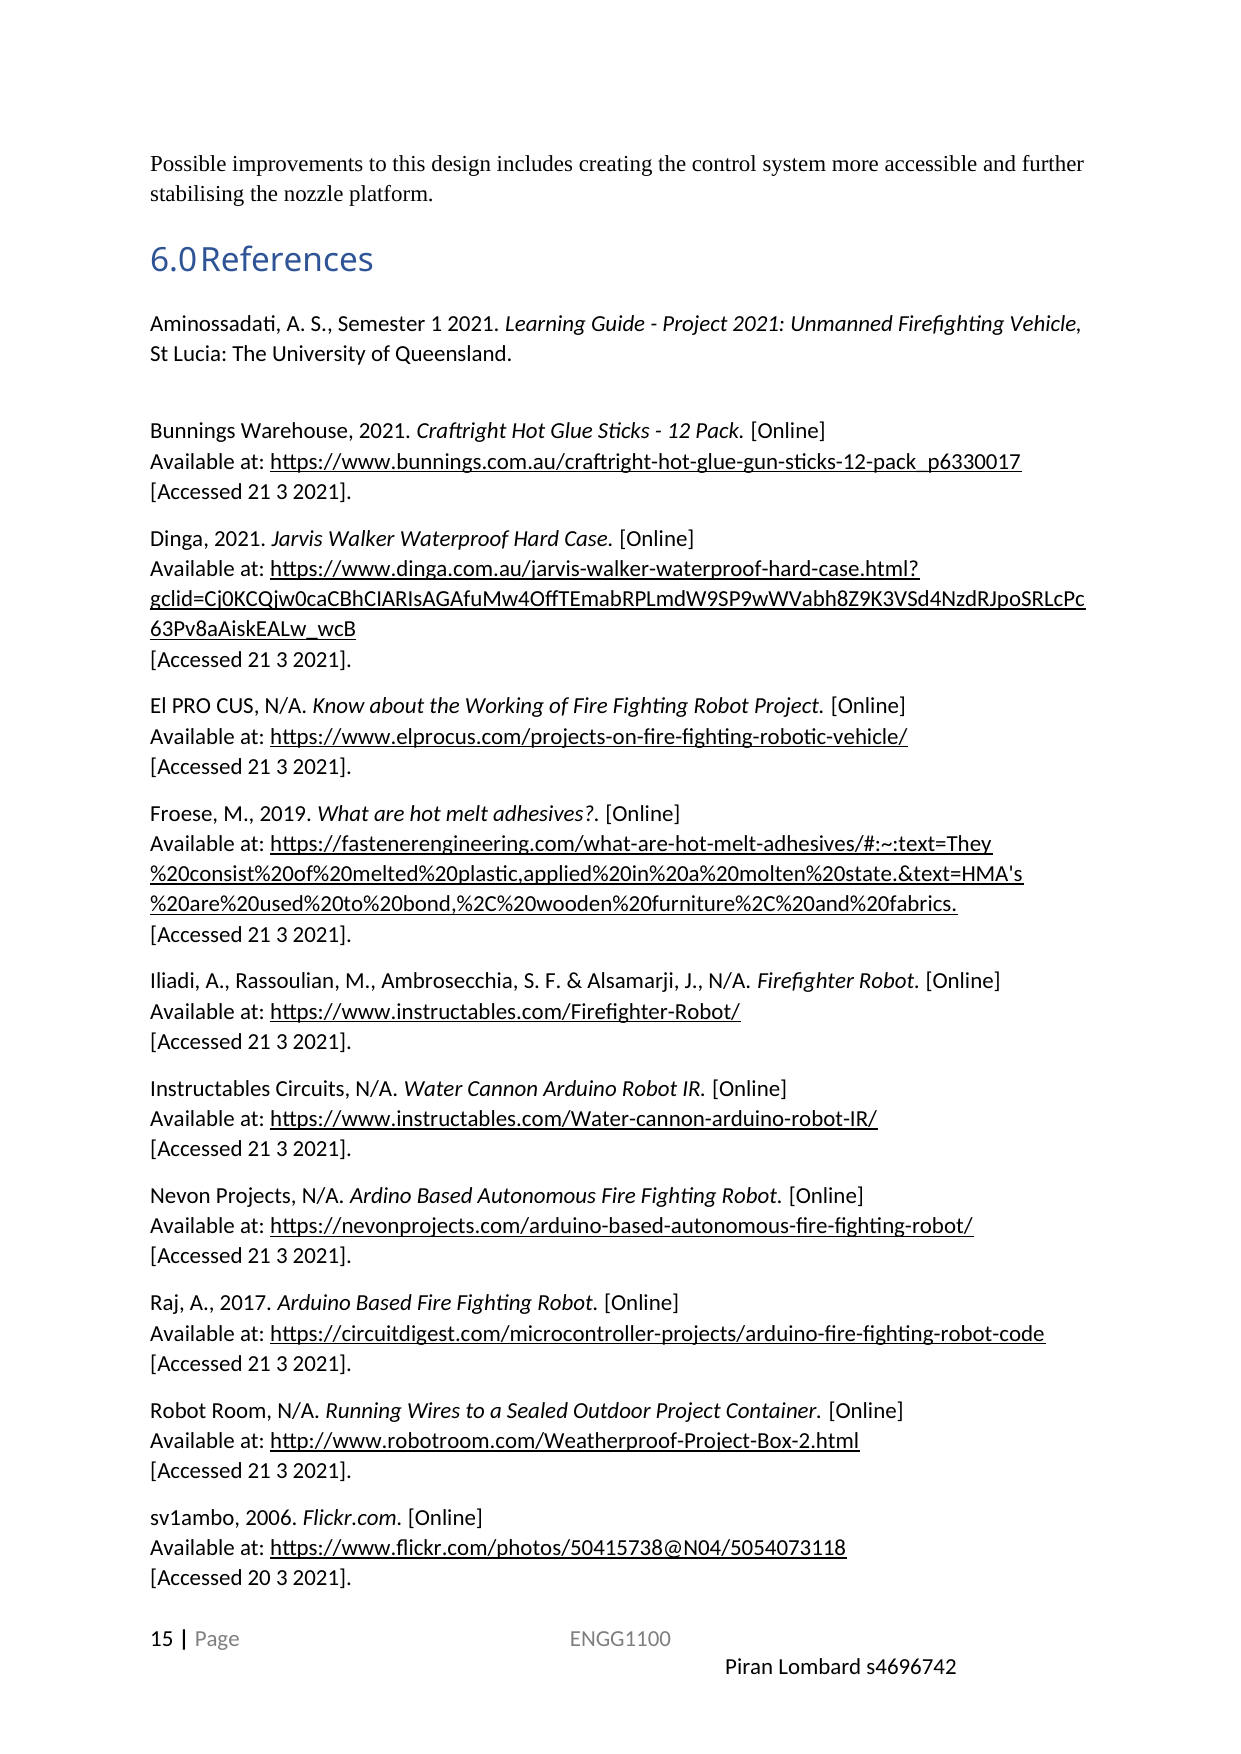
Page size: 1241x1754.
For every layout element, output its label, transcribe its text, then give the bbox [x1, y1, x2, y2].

text Froese, M., 2019. What are hot melt adhesives?. [Online] Available at: https://fastenerengineering.com/what-are-hot-melt-adhesives/#:~:text=They%20consist%20of%20melted%20plastic,applied%20in%20a%20molten%20state.&text=HMA's%20are%20used%20to%20bond,%2C%20wooden%20furniture%2C%20and%20fabrics. [Accessed 21 3 2021]. [150, 799, 1090, 948]
text Raj, A., 2017. Arduino Based Fire Fighting Robot. [Online] Available at: https://circuitdigest.com/microcontroller-projects/arduino-fire-fighting-robot-code [Accessed 21 3 2021]. [150, 1288, 1090, 1377]
text El PRO CUS, N/A. Know about the Working of Fire Fighting Robot Project. [Online] Available at: https://www.elprocus.com/projects-on-fire-fighting-robotic-vehicle/ [Accessed 21 3 2021]. [150, 692, 1090, 780]
text Robot Room, N/A. Running Wires to a Sealed Outdoor Project Container. [Online] Available at: http://www.robotroom.com/Weatherproof-Project-Box-2.html [Accessed 21 3 2021]. [150, 1396, 1090, 1484]
text Dinga, 2021. Jarvis Walker Waterproof Hard Case. [Online] Available at: https://www.dinga.com.au/jarvis-walker-waterproof-hard-case.html?gclid=Cj0KCQjw0caCBhCIARIsAGAfuMw4OffTEmabRPLmdW9SP9wWVabh8Z9K3VSd4NzdRJpoSRLcPc63Pv8aAiskEALw_wcB [Accessed 21 3 2021]. [150, 524, 1090, 673]
text Instructables Circuits, N/A. Water Cannon Arduino Robot IR. [Online] Available at: https://www.instructables.com/Water-cannon-arduino-robot-IR/ [Accessed 21 3 2021]. [150, 1074, 1090, 1162]
text Iliadi, A., Rassoulian, M., Ambrosecchia, S. F. & Alsamarji, J., N/A. Firefighter Robot. [Online] Available at: https://www.instructables.com/Firefighter-Robot/ [Accessed 21 3 2021]. [150, 967, 1090, 1055]
text Bunnings Warehouse, 2021. Craftright Hot Glue Sticks - 12 Pack. [Online] Available at: https://www.bunnings.com.au/craftright-hot-glue-gun-sticks-12-pack_p6330017 [Accessed 21 3 2021]. [150, 417, 1090, 505]
text sv1ambo, 2006. Flickr.com. [Online] Available at: https://www.flickr.com/photos/50415738@N04/5054073118 [Accessed 20 3 2021]. [150, 1503, 1090, 1592]
text Nevon Projects, N/A. Ardino Based Autonomous Fire Fighting Robot. [Online] Available at: https://nevonprojects.com/arduino-based-autonomous-fire-fighting-robot/ [Accessed 21 3 2021]. [150, 1181, 1090, 1270]
subtitle References [150, 235, 1090, 281]
subtitle Aminossadati, A. S., Semester 1 2021. Learning Guide - Project 2021: Unmanned Firefighting Vehicle, St Lucia: The University of Queensland. [150, 309, 1090, 368]
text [150, 150, 1090, 207]
